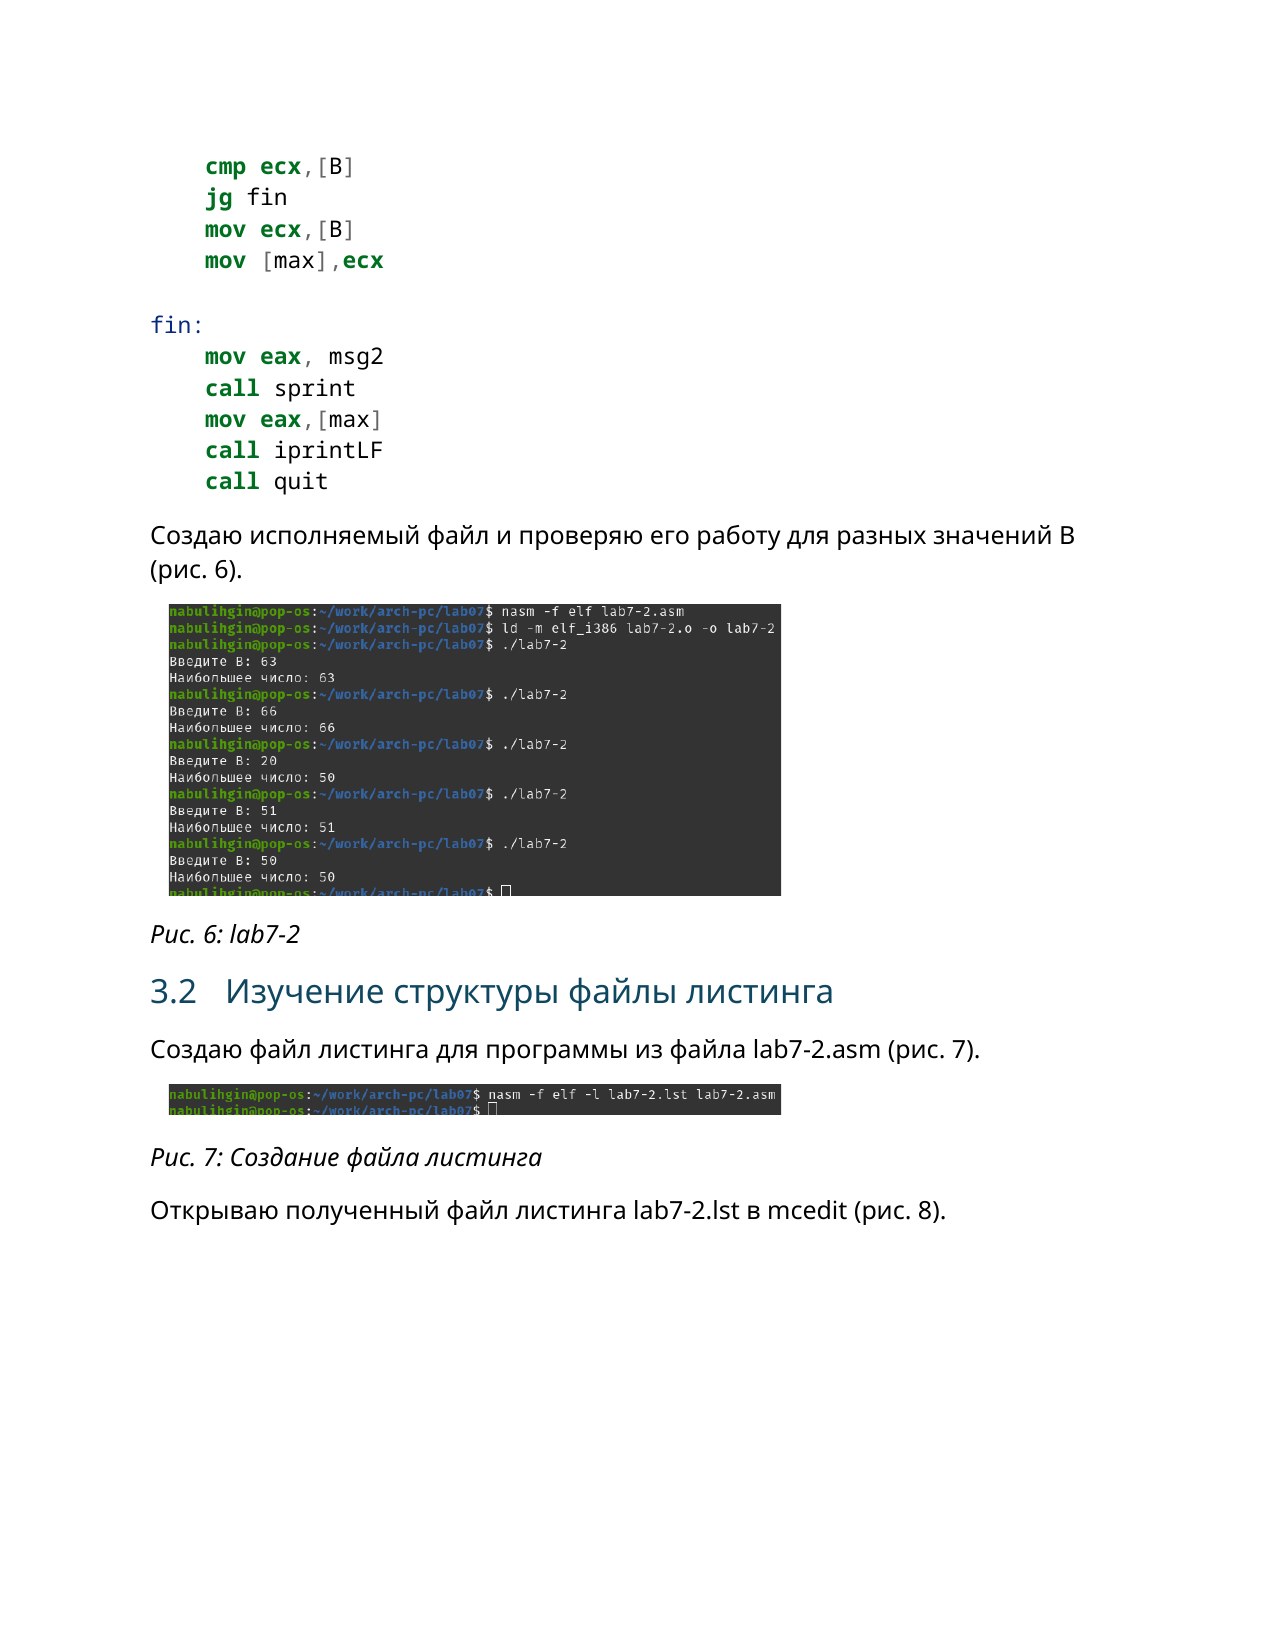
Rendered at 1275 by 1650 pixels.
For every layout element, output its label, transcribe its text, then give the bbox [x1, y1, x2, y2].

text Открываю полученный файл листинга lab7-2.lst в mcedit (рис. 8). [150, 1192, 1125, 1226]
text Рис. 6: lab7-2 [150, 917, 1125, 951]
text Создаю файл листинга для программы из файла lab7-2.asm (рис. 7). [150, 1032, 1125, 1066]
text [150, 150, 1125, 497]
picture [168, 1084, 782, 1115]
picture [168, 604, 782, 896]
text Рис. 7: Создание файла листинга [150, 1139, 1125, 1173]
text Создаю исполняемый файл и проверяю его работу для разных значений B (рис. 6). [150, 517, 1125, 586]
subtitle 3.2 Изучение структуры файлы листинга [150, 968, 1125, 1013]
